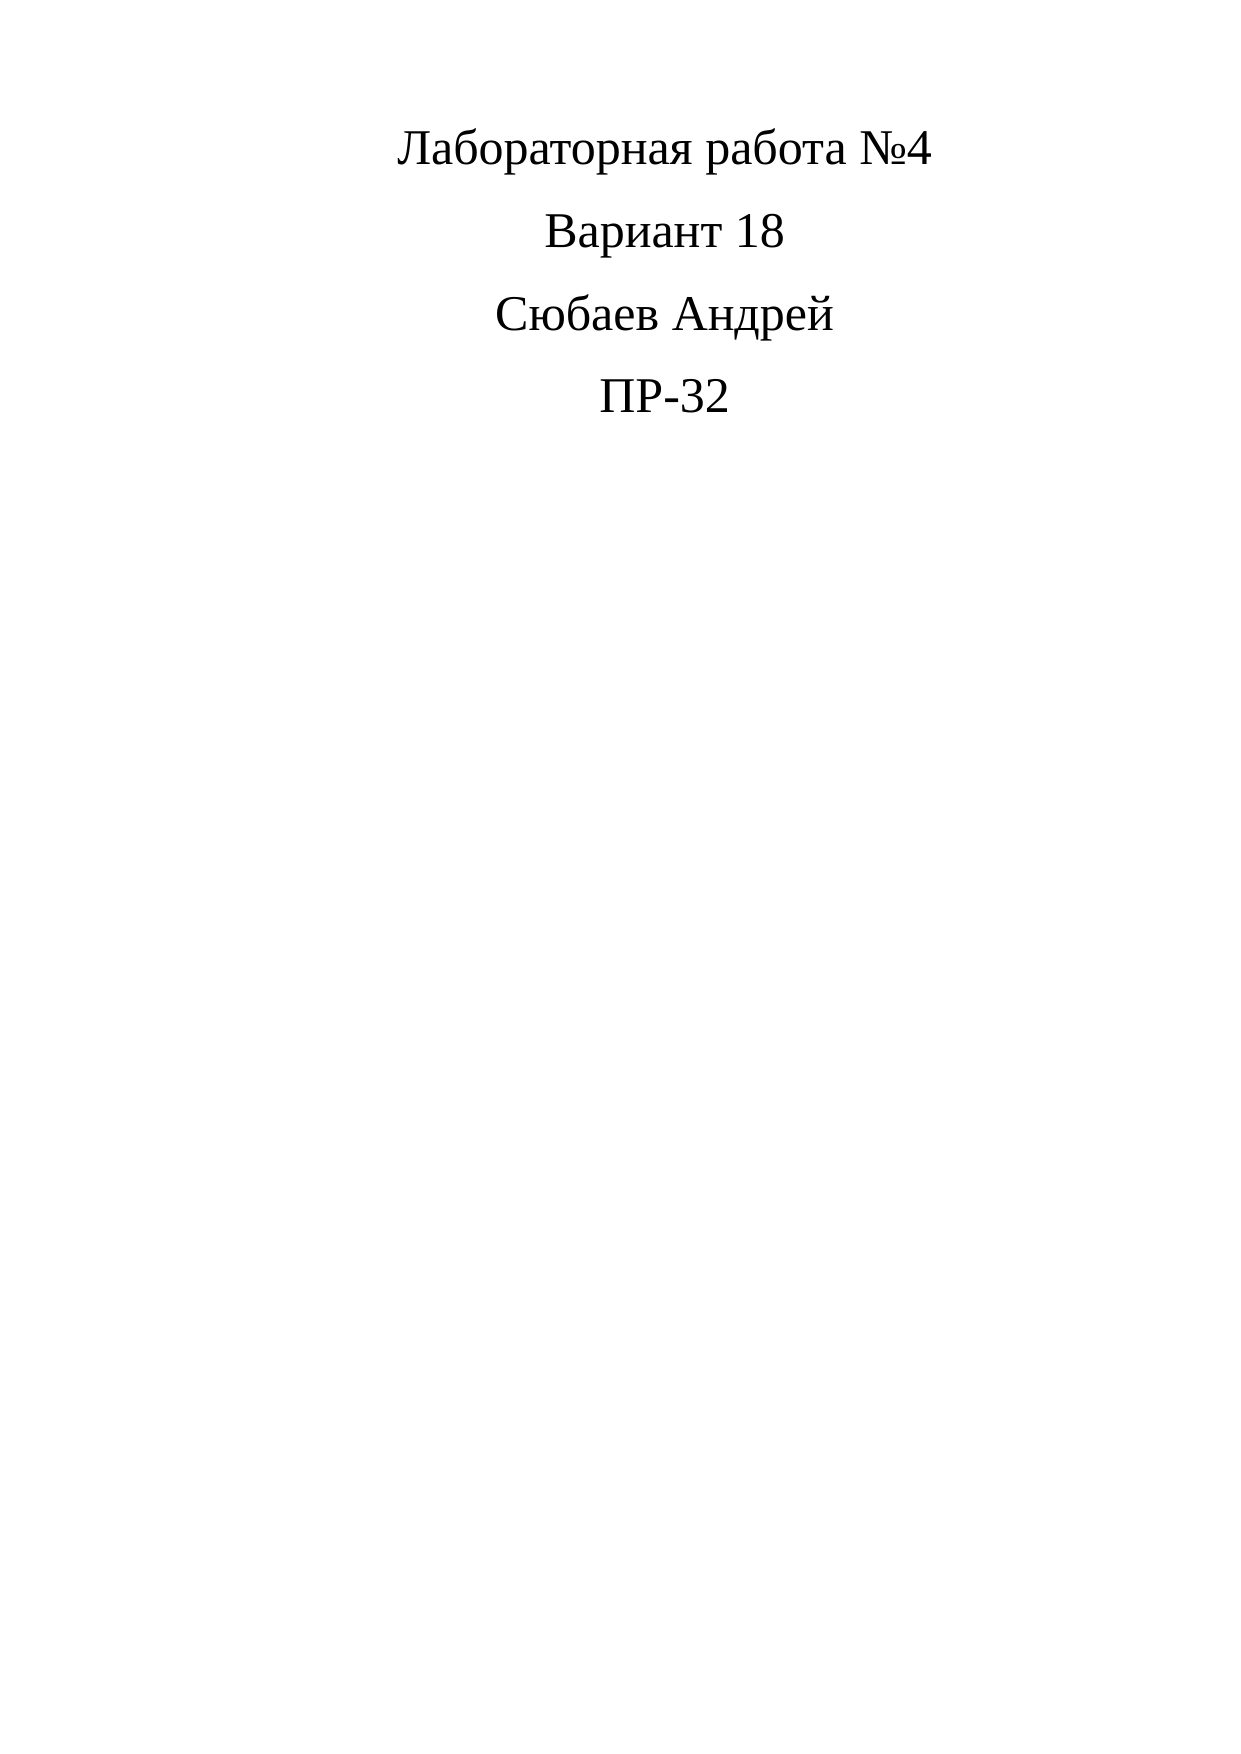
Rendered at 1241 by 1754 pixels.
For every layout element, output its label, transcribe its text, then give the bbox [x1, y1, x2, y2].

text Вариант 18 [177, 201, 1152, 258]
text ПР-32 [177, 366, 1152, 424]
text Сюбаев Андрей [177, 283, 1152, 341]
text Лабораторная работа №4 [177, 118, 1152, 176]
